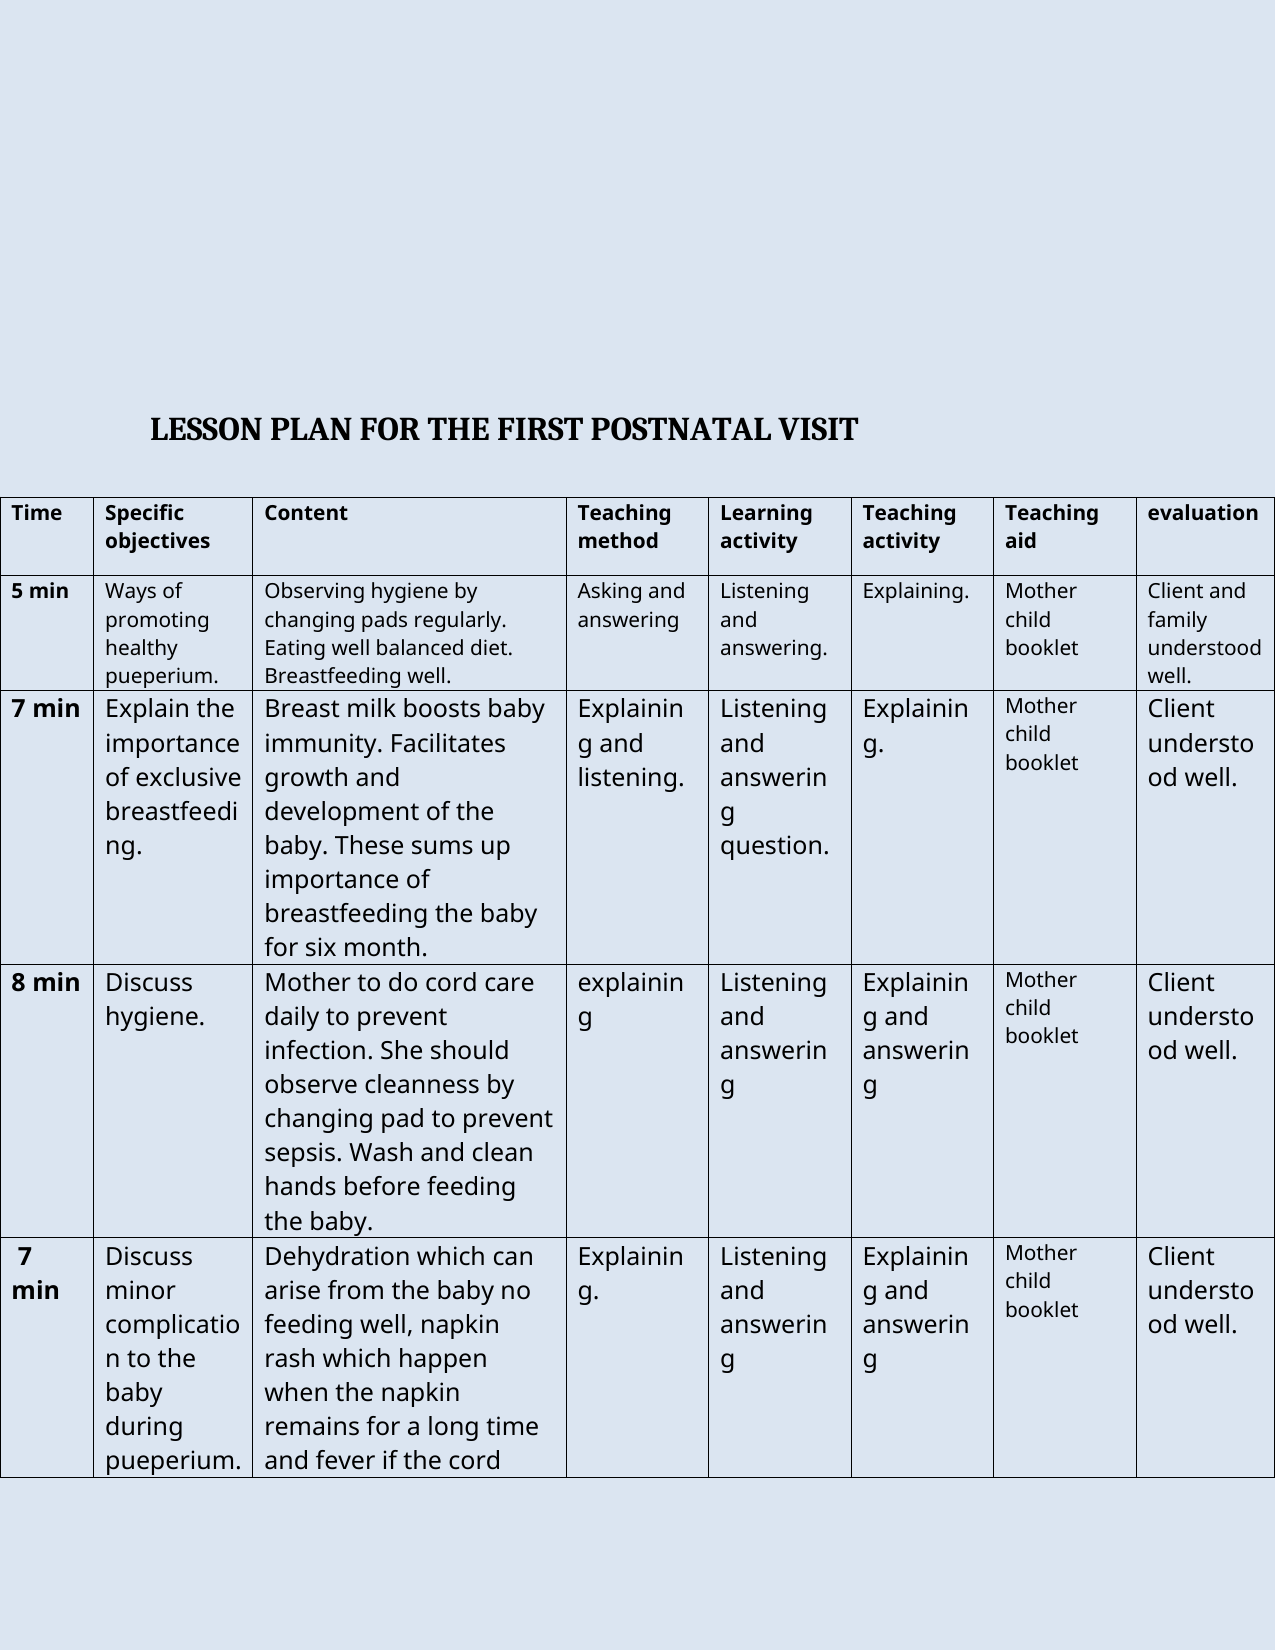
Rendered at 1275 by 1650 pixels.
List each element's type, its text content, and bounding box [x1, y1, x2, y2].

table_header Specific objectives [94, 498, 252, 575]
table_cell Listening and answering question. [709, 691, 851, 964]
table_cell Listening and answering [709, 965, 851, 1237]
table_cell Mother to do cord care daily to prevent infection. She should observe cleanness by changing pad to prevent sepsis. Wash and clean hands before feeding the baby. [253, 965, 566, 1237]
table_header Teaching method [567, 498, 708, 575]
table_cell Client and family understood well. [1137, 576, 1274, 690]
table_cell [1137, 1238, 1274, 1477]
table_header Learning activity [709, 498, 851, 575]
table_cell Mother child booklet [994, 576, 1136, 690]
table_cell Listening and answering. [709, 576, 851, 690]
table_cell Ways of promoting healthy pueperium. [94, 576, 252, 690]
table_cell Explaining. [567, 1238, 708, 1477]
table_header Content [253, 498, 566, 575]
table_cell Explain the importance of exclusive breastfeeding. [94, 691, 252, 964]
table_cell Client understood well. [1137, 965, 1274, 1237]
table_cell Explaining and listening. [567, 691, 708, 964]
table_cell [253, 1238, 566, 1477]
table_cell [94, 1238, 252, 1477]
table_cell Mother child booklet [994, 691, 1136, 964]
table_cell 7 min [1, 1238, 93, 1477]
table_cell Explaining and answering [852, 965, 993, 1237]
table_cell 8 min [1, 965, 93, 1237]
table_header Teaching activity [852, 498, 993, 575]
table_cell Discuss hygiene. [94, 965, 252, 1237]
table_cell Breast milk boosts baby immunity. Facilitates growth and development of the baby. These sums up importance of breastfeeding the baby for six month. [253, 691, 566, 964]
table_header evaluation [1137, 498, 1274, 575]
table_cell Asking and answering [567, 576, 708, 690]
table_cell Explaining. [852, 576, 993, 690]
table_cell 7 min [1, 691, 93, 964]
text LESSON PLAN FOR THE FIRST POSTNATAL VISIT [150, 410, 1125, 448]
table_header Teaching aid [994, 498, 1136, 575]
table_cell Explaining. [852, 691, 993, 964]
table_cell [709, 1238, 851, 1477]
table_cell explaining [567, 965, 708, 1237]
table_cell Observing hygiene by changing pads regularly. Eating well balanced diet. Breastfeeding well. [253, 576, 566, 690]
table_cell 5 min [1, 576, 93, 690]
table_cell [852, 1238, 993, 1477]
table_cell Client understood well. [1137, 691, 1274, 964]
table_header Time [1, 498, 93, 575]
table_cell Mother child booklet [994, 965, 1136, 1237]
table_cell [994, 1238, 1136, 1477]
